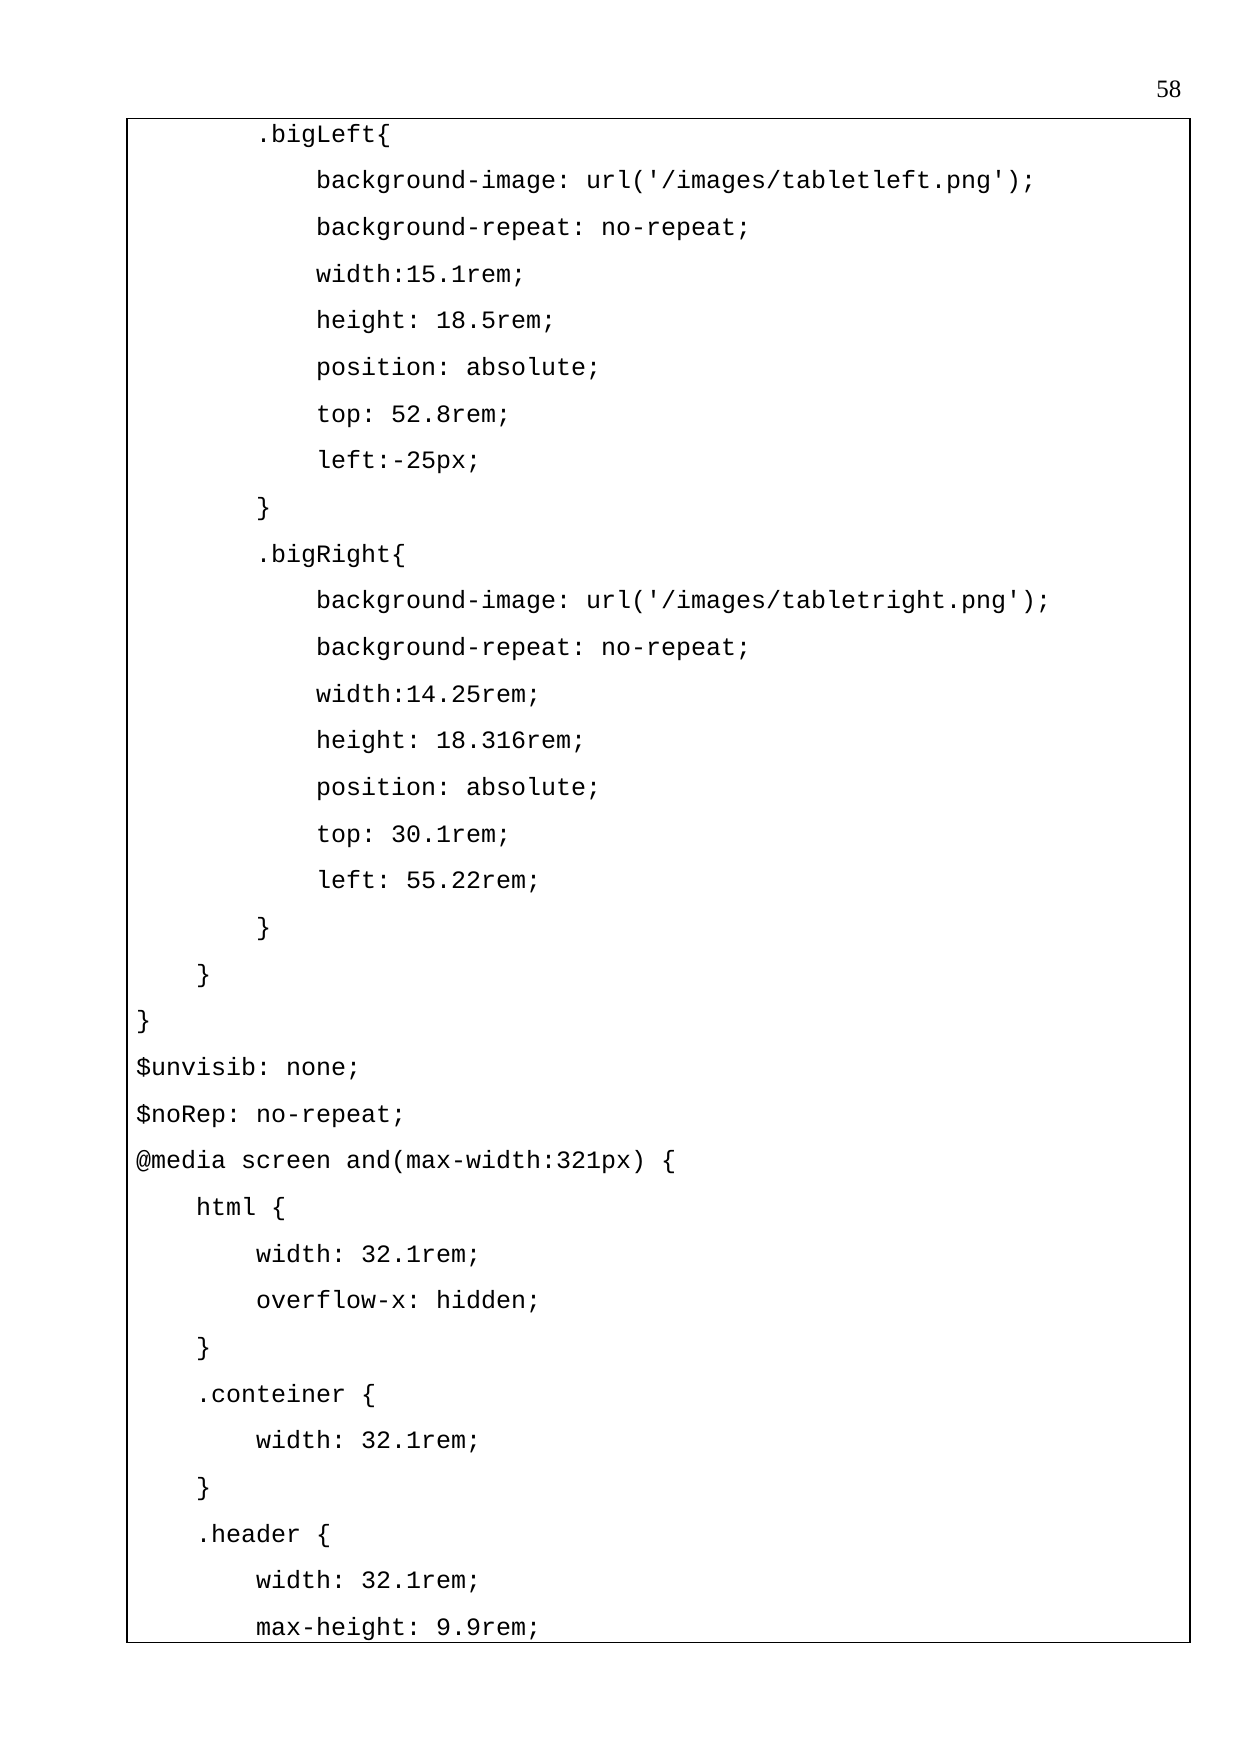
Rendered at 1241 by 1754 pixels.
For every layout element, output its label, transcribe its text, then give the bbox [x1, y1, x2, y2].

text } [128, 1471, 1189, 1503]
text $noRep: no-repeat; [128, 1098, 1189, 1129]
text height: 18.5rem; [128, 305, 1189, 336]
text .header { [128, 1518, 1189, 1549]
text left:-25px; [128, 445, 1189, 476]
text width:14.25rem; [128, 678, 1189, 709]
text width: 32.1rem; [128, 1238, 1189, 1269]
text width: 32.1rem; [128, 1425, 1189, 1456]
text height: 18.316rem; [128, 725, 1189, 756]
text max-height: 9.9rem; [128, 1611, 1189, 1642]
text } [128, 491, 1189, 523]
text .conteiner { [128, 1378, 1189, 1409]
text background-repeat: no-repeat; [128, 631, 1189, 663]
text .bigRight{ [128, 538, 1189, 569]
text position: absolute; [128, 771, 1189, 803]
text background-image: url('/images/tabletright.png'); [128, 585, 1189, 616]
text } [128, 911, 1189, 943]
text $unvisib: none; [128, 1051, 1189, 1083]
text left: 55.22rem; [128, 865, 1189, 896]
text top: 52.8rem; [128, 398, 1189, 429]
text .bigLeft{ [128, 119, 1189, 149]
text position: absolute; [128, 351, 1189, 383]
text background-repeat: no-repeat; [128, 211, 1189, 243]
text } [128, 1005, 1189, 1036]
text overflow-x: hidden; [128, 1285, 1189, 1316]
text width: 32.1rem; [128, 1565, 1189, 1596]
text top: 30.1rem; [128, 818, 1189, 849]
text background-image: url('/images/tabletleft.png'); [128, 165, 1189, 196]
text @media screen and(max-width:321px) { [128, 1145, 1189, 1176]
text width:15.1rem; [128, 258, 1189, 289]
text html { [128, 1191, 1189, 1223]
text } [128, 1331, 1189, 1363]
text } [128, 958, 1189, 989]
